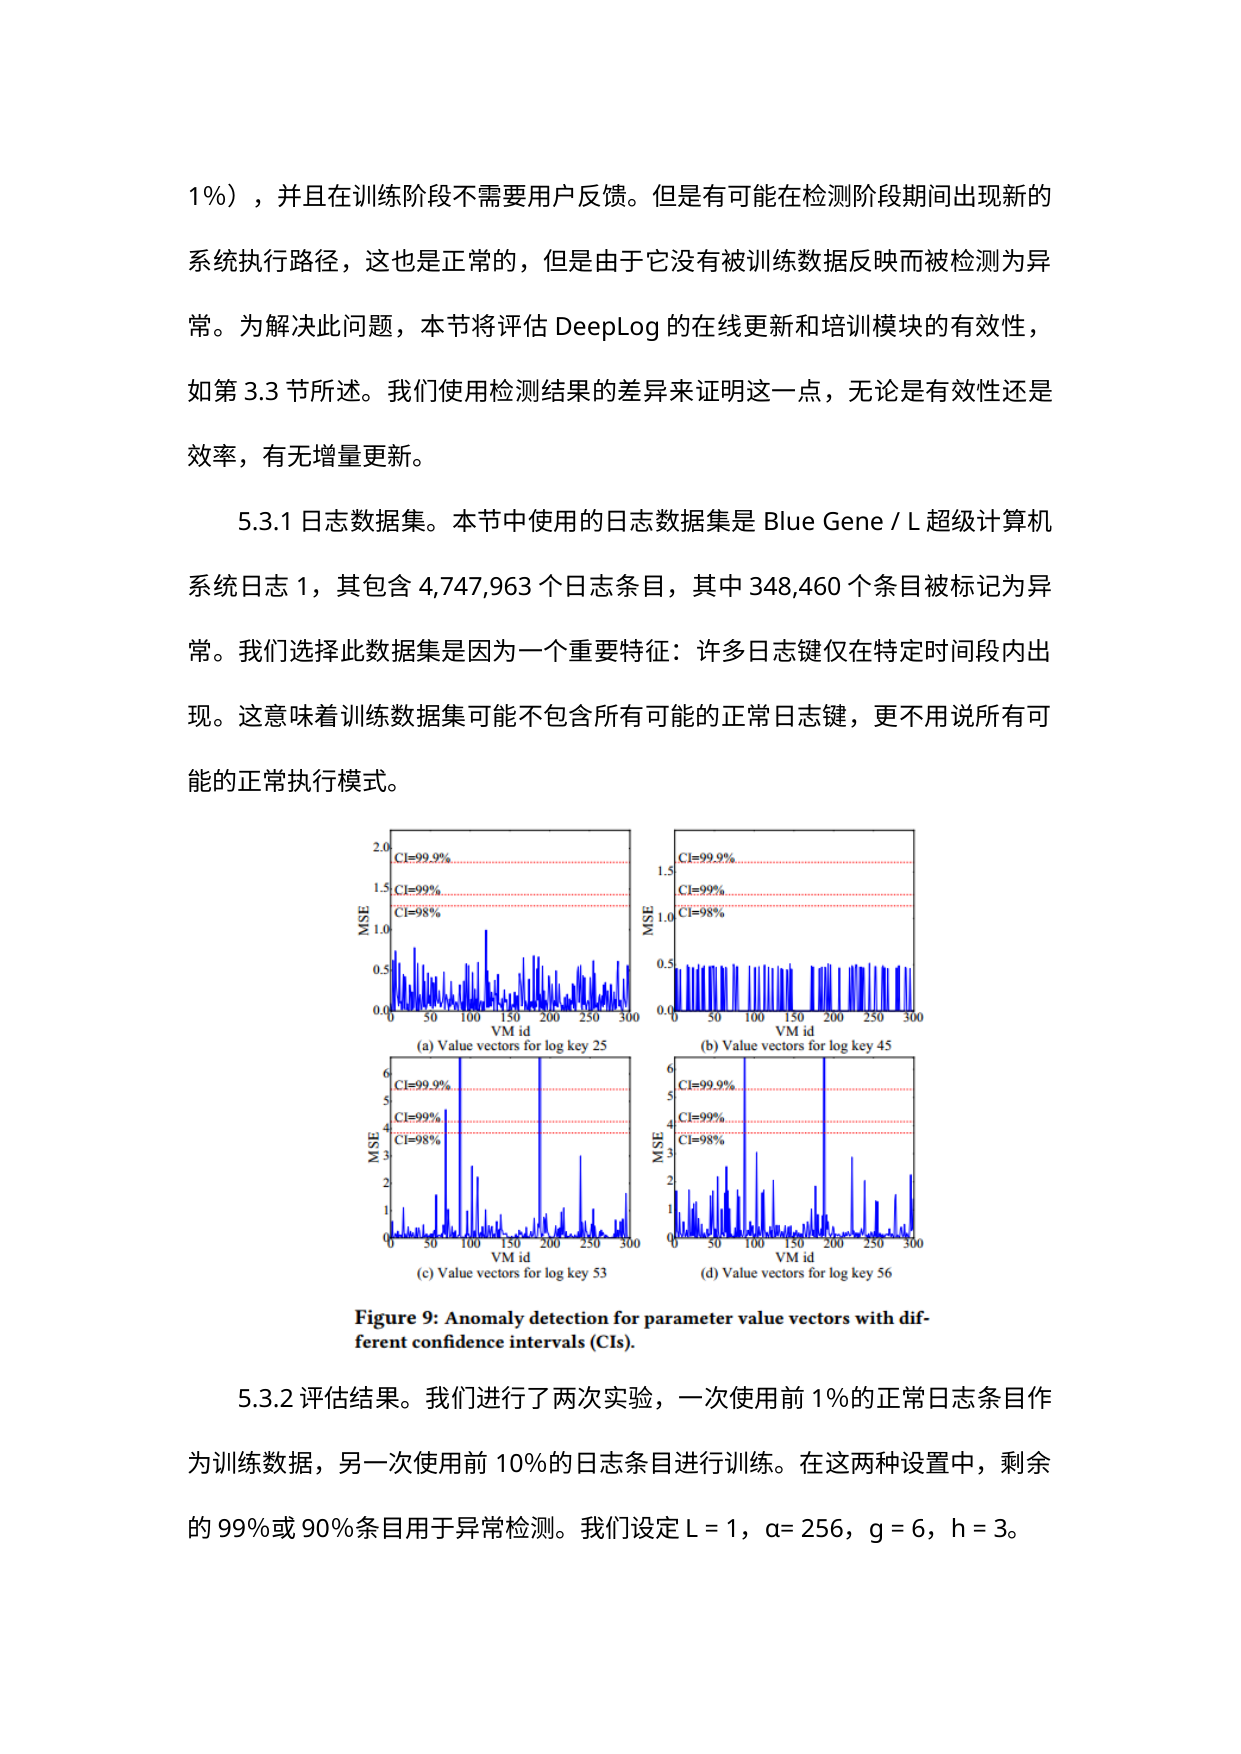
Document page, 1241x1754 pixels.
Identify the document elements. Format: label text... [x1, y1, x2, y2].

text 5.3.1日志数据集。本节中使用的日志数据集是Blue Gene / L超级计算机系统日志1，其包含4,747,963个日志条目，其中348,460个条目被标记为异常。我们选择此数据集是因为一个重要特征：许多日志键仅在特定时间段内出现。这意味着训练数据集可能不包含所有可能的正常日志键，更不用说所有可能的正常执行模式。 [187, 487, 1053, 812]
text 5.3.2评估结果。我们进行了两次实验，一次使用前1％的正常日志条目作为训练数据，另一次使用前10％的日志条目进行训练。在这两种设置中，剩余的99％或90％条目用于异常检测。我们设定L = 1，α= 256，g = 6，h = 3。 [187, 1364, 1053, 1559]
picture [347, 812, 937, 1355]
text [187, 162, 1053, 487]
